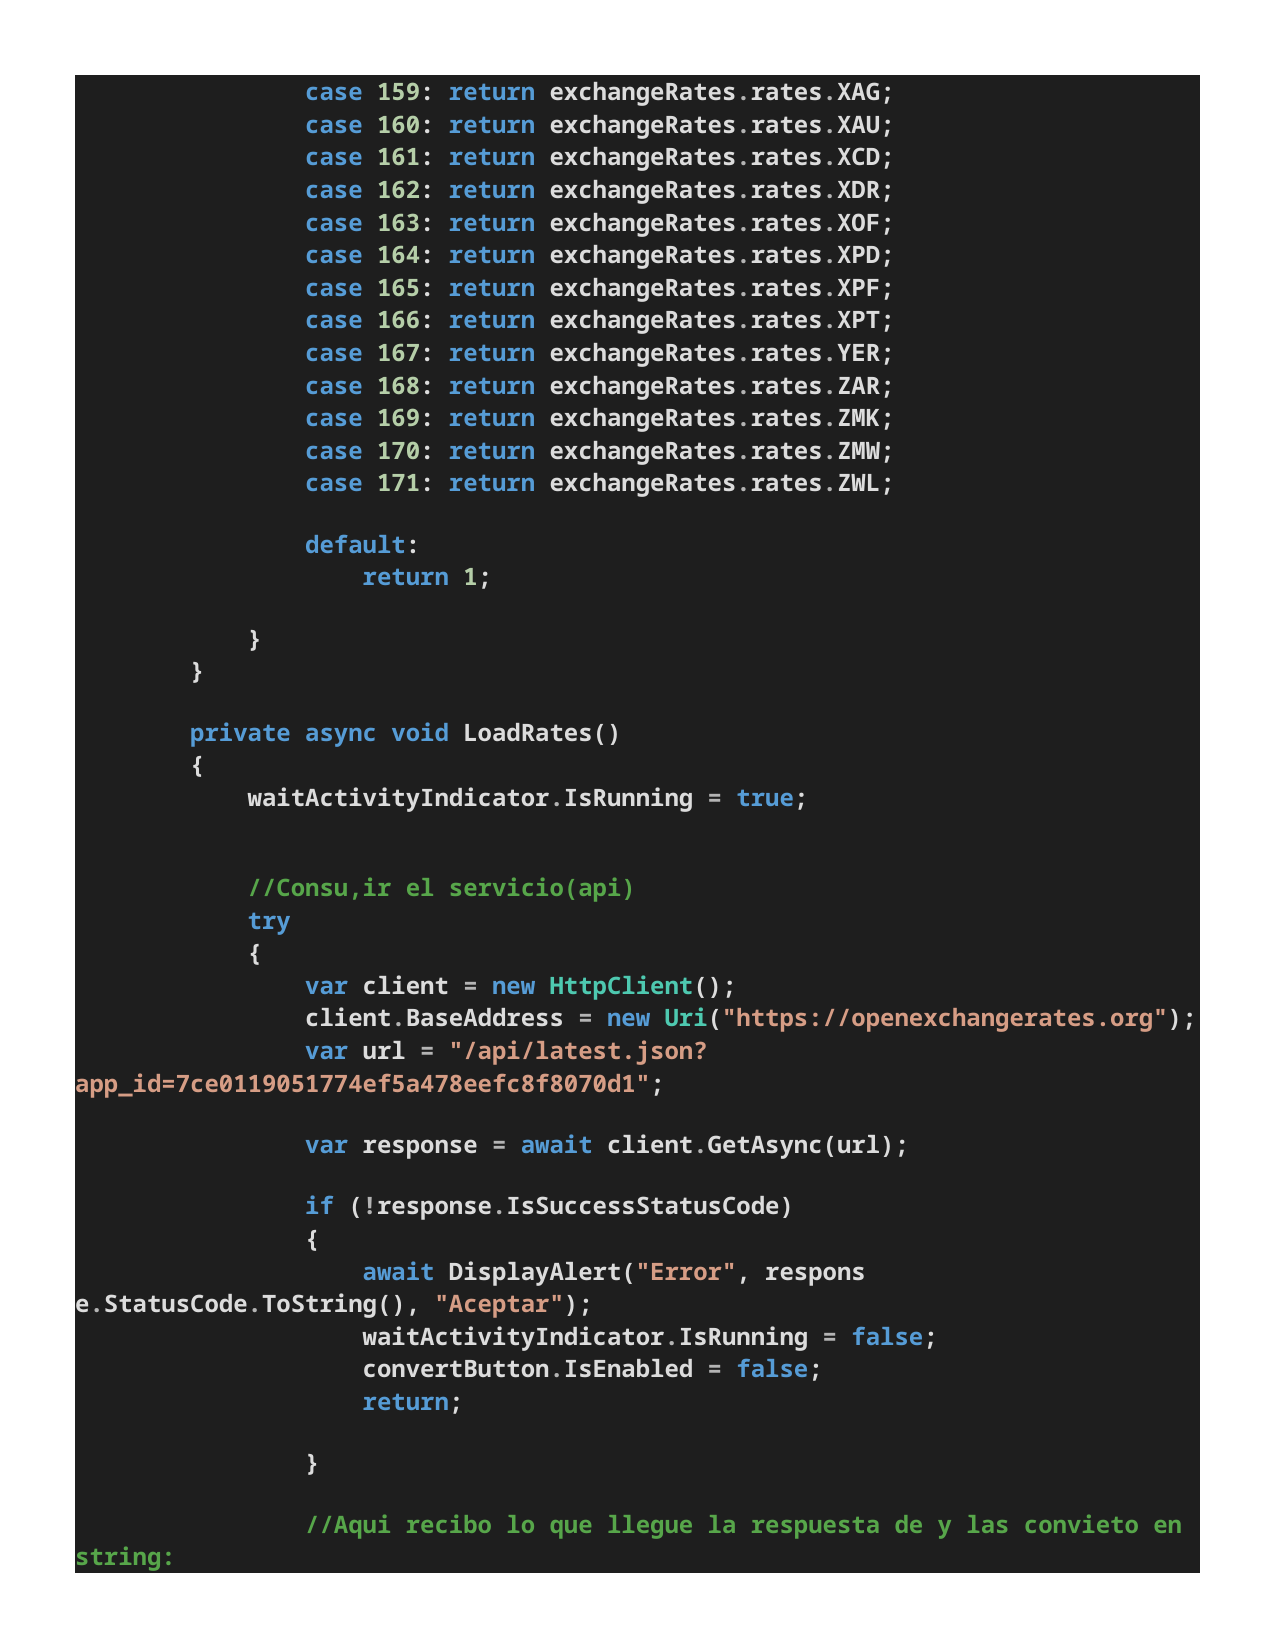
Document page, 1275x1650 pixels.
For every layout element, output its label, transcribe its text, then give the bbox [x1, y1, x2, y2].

text { [75, 1222, 1200, 1254]
text var response = await client.GetAsync(url); [75, 1128, 1200, 1160]
text case 160: return exchangeRates.rates.XAU; [75, 108, 1200, 140]
text case 164: return exchangeRates.rates.XPD; [75, 238, 1200, 271]
text case 161: return exchangeRates.rates.XCD; [75, 140, 1200, 173]
text var client = new HttpClient(); [75, 969, 1200, 1001]
text default: [75, 528, 1200, 560]
text case 159: return exchangeRates.rates.XAG; [75, 75, 1200, 108]
text } [75, 654, 1200, 687]
text var url = "/api/latest.json?app_id=7ce0119051774ef5a478eefc8f8070d1"; [75, 1034, 1200, 1099]
text case 167: return exchangeRates.rates.YER; [75, 336, 1200, 368]
text waitActivityIndicator.IsRunning = true; [75, 781, 1200, 813]
text } [75, 1446, 1200, 1479]
text if (!response.IsSuccessStatusCode) [75, 1189, 1200, 1222]
text case 170: return exchangeRates.rates.ZMW; [75, 434, 1200, 466]
text case 163: return exchangeRates.rates.XOF; [75, 205, 1200, 238]
text case 169: return exchangeRates.rates.ZMK; [75, 401, 1200, 434]
text case 162: return exchangeRates.rates.XDR; [75, 173, 1200, 205]
text client.BaseAddress = new Uri("https://openexchangerates.org"); [75, 1001, 1200, 1034]
text try [75, 903, 1200, 936]
text } [75, 622, 1200, 654]
text { [75, 936, 1200, 969]
text private async void LoadRates() [75, 716, 1200, 748]
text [75, 1319, 1200, 1352]
text //Aqui recibo lo que llegue la respuesta de y las convieto en string: [75, 1507, 1200, 1573]
text case 166: return exchangeRates.rates.XPT; [75, 303, 1200, 336]
text return 1; [75, 560, 1200, 593]
text case 165: return exchangeRates.rates.XPF; [75, 271, 1200, 303]
text //Consu,ir el servicio(api) [75, 871, 1200, 903]
text case 168: return exchangeRates.rates.ZAR; [75, 368, 1200, 401]
text return; [75, 1385, 1200, 1417]
text { [75, 748, 1200, 781]
text convertButton.IsEnabled = false; [75, 1352, 1200, 1385]
text await DisplayAlert("Error", response.StatusCode.ToString(), "Aceptar"); [75, 1254, 1200, 1319]
text case 171: return exchangeRates.rates.ZWL; [75, 466, 1200, 499]
